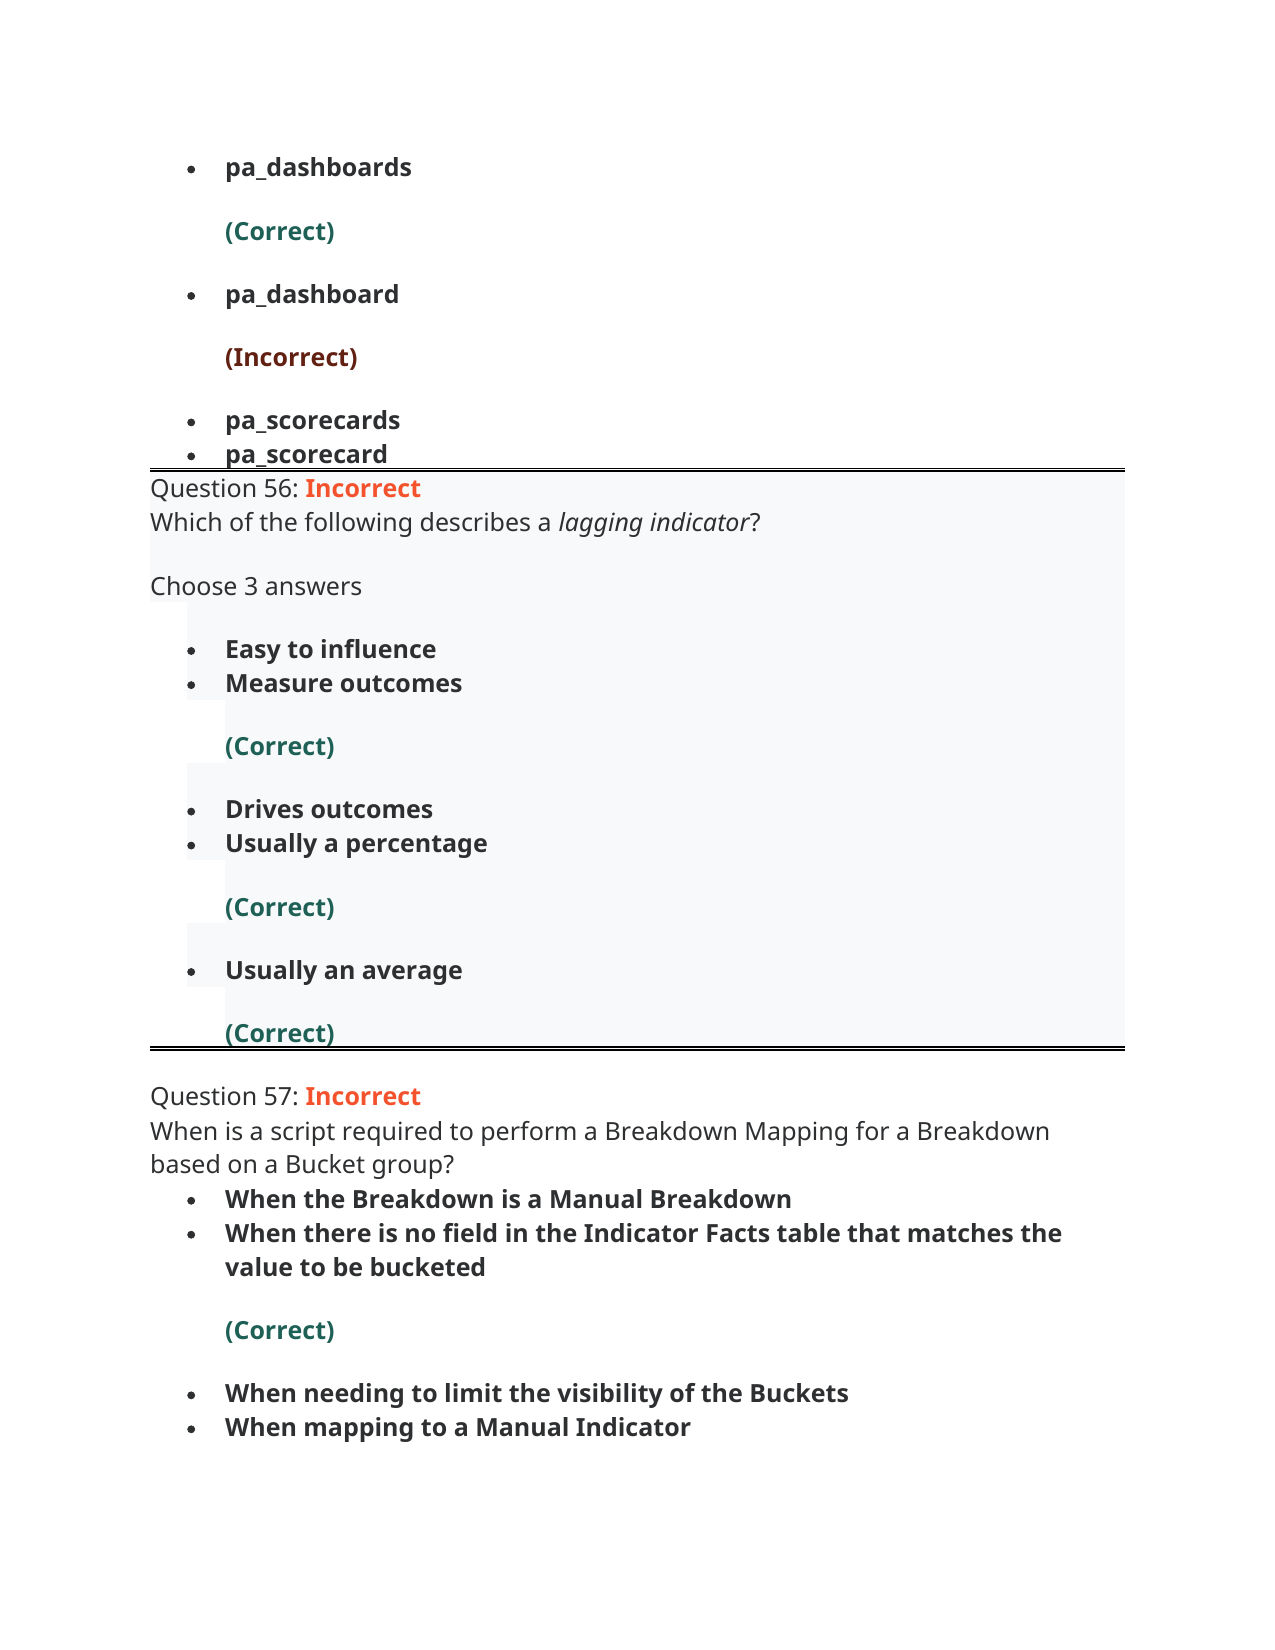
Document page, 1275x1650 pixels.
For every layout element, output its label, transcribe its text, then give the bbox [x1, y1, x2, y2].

list Easy to influence [187, 632, 1125, 666]
list When needing to limit the visibility of the Buckets [187, 1376, 1125, 1410]
list pa_scorecard [187, 437, 1125, 468]
list Usually a percentage [187, 826, 1125, 860]
list pa_dashboard [187, 276, 1125, 311]
text Question 57: Incorrect [150, 1079, 1125, 1113]
text (Correct) [225, 729, 1125, 763]
list pa_dashboards [187, 150, 1125, 184]
text (Correct) [225, 1016, 1125, 1046]
text Choose 3 answers [150, 568, 1125, 602]
list When the Breakdown is a Manual Breakdown [187, 1181, 1125, 1215]
list pa_scorecards [187, 403, 1125, 437]
list When there is no field in the Indicator Facts table that matches the value to be bucketed [187, 1215, 1125, 1283]
text (Correct) [225, 213, 1125, 247]
text (Incorrect) [225, 340, 1125, 374]
list When mapping to a Manual Indicator [187, 1410, 1125, 1444]
list Usually an average [187, 953, 1125, 987]
text (Correct) [225, 889, 1125, 923]
text Question 56: Incorrect [150, 472, 1125, 505]
list Drives outcomes [187, 792, 1125, 826]
list Measure outcomes [187, 666, 1125, 700]
text When is a script required to perform a Breakdown Mapping for a Breakdown based on a Bucket group? [150, 1113, 1125, 1181]
text Which of the following describes a lagging indicator? [150, 505, 1125, 539]
text (Correct) [225, 1313, 1125, 1347]
